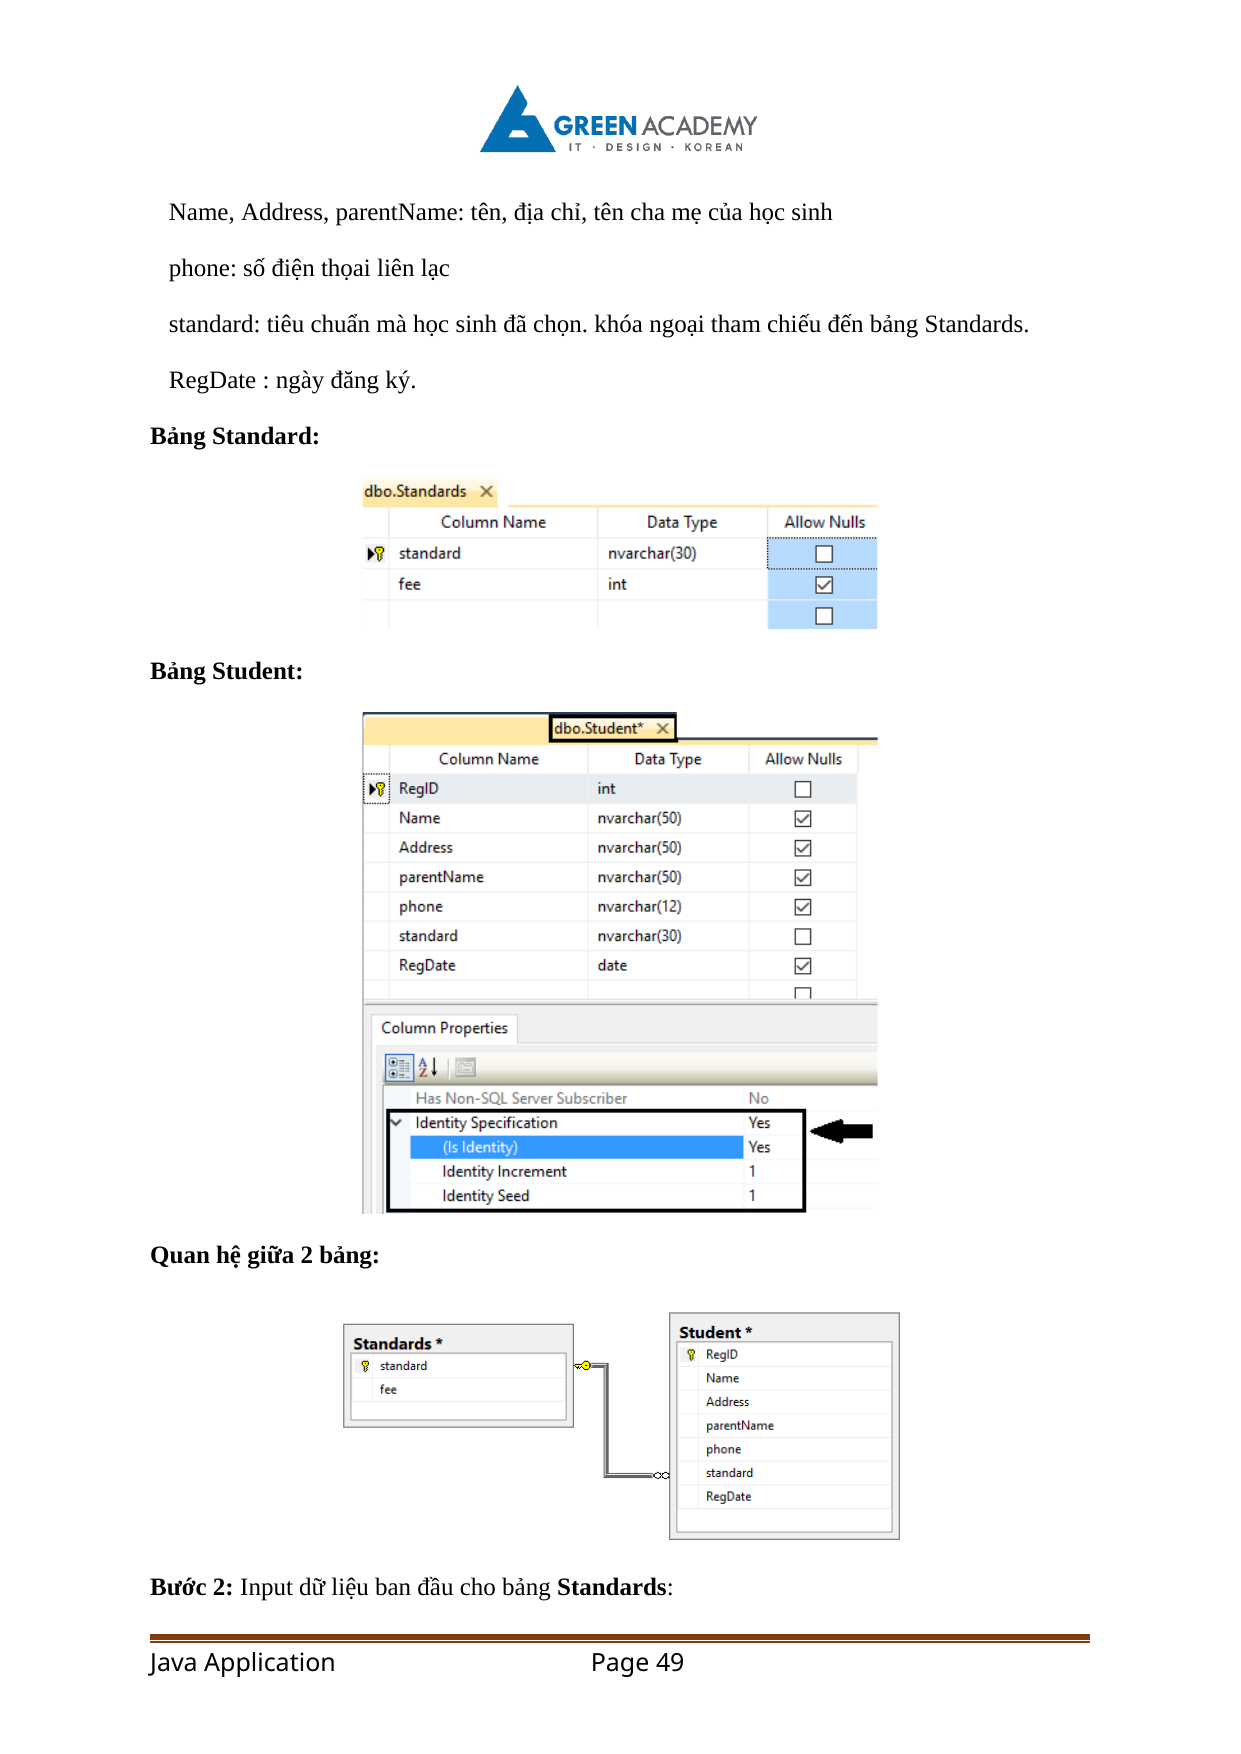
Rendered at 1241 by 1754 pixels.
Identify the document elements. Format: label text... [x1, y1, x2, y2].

text Bảng Standard: [150, 421, 1090, 450]
text Bảng Student: [150, 656, 1090, 685]
picture [473, 75, 767, 158]
text Quan hệ giữa 2 bảng: [150, 1241, 1090, 1269]
text standard: tiêu chuẩn mà học sinh đã chọn. khóa ngoại tham chiếu đến bảng Standards. [150, 309, 1090, 338]
picture [332, 1296, 908, 1546]
picture [362, 712, 878, 1214]
text phone: số điện thọai liên lạc [150, 253, 1090, 282]
text RegDate : ngày đăng ký. [150, 365, 1090, 394]
text Name, Address, parentName: tên, địa chỉ, tên cha mẹ của học sinh [150, 197, 1090, 226]
text Bước 2: Input dữ liệu ban đầu cho bảng Standards: [150, 1572, 1090, 1601]
picture [362, 477, 878, 629]
